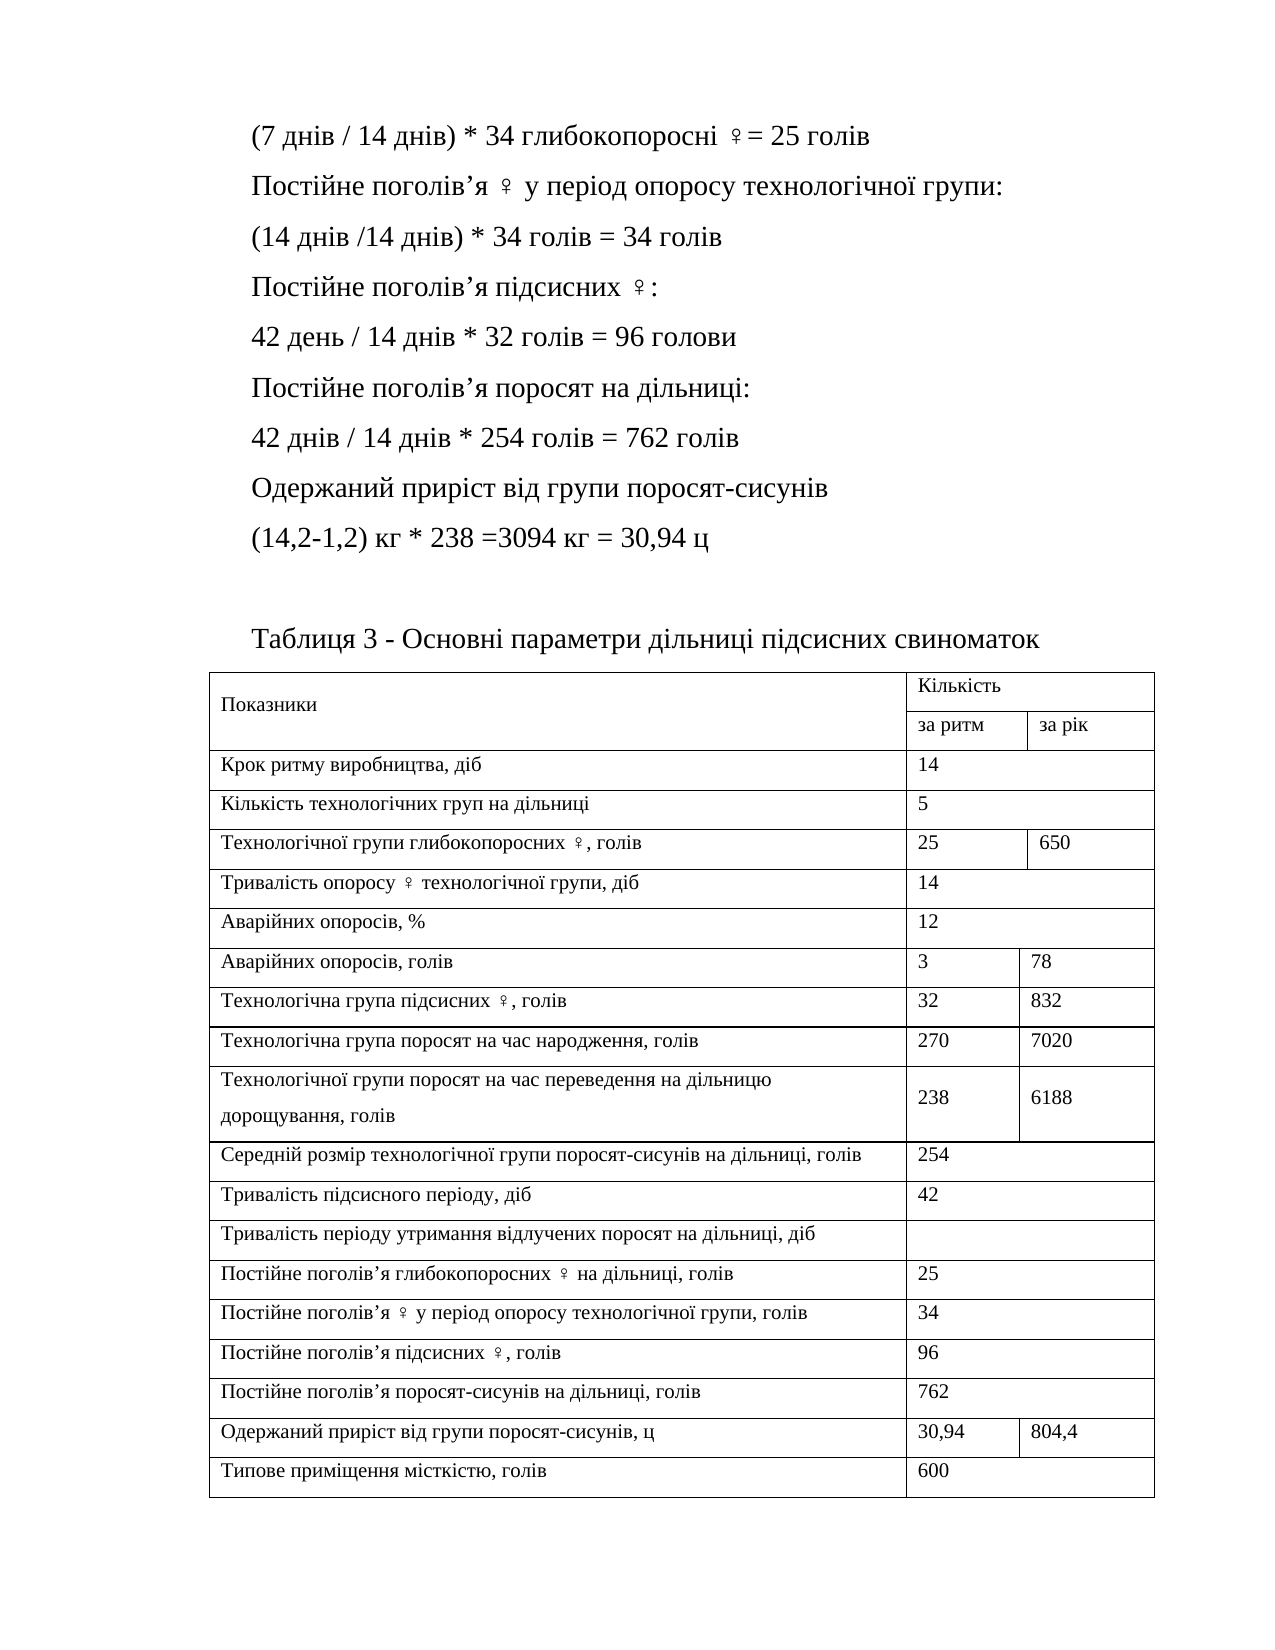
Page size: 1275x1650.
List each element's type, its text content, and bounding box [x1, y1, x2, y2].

table_cell Типове приміщення місткістю, голів [210, 1458, 906, 1497]
table_cell Тривалість періоду утримання відлучених поросят на дільниці, діб [210, 1221, 906, 1260]
table_cell 42 [907, 1182, 1154, 1220]
table_cell 238 [907, 1067, 1019, 1141]
table_cell 804,4 [1020, 1419, 1154, 1457]
table_cell 78 [1020, 949, 1154, 987]
table_cell Постійне поголів’я підсисних ♀, голів [210, 1340, 906, 1378]
table_cell 7020 [1020, 1028, 1154, 1066]
table_cell Крок ритму виробництва, діб [210, 751, 906, 790]
table_cell Постійне поголів’я поросят-сисунів на дільниці, голів [210, 1379, 906, 1418]
text (14,2-1,2) кг * 238 =3094 кг = 30,94 ц [177, 521, 1186, 554]
table_cell Одержаний приріст від групи поросят-сисунів, ц [210, 1419, 906, 1457]
table_cell 12 [907, 909, 1154, 948]
table_cell 3 [907, 949, 1019, 987]
table_cell Постійне поголів’я глибокопоросних ♀ на дільниці, голів [210, 1261, 906, 1299]
table_cell 270 [907, 1028, 1019, 1066]
table_cell за рік [1028, 712, 1154, 750]
table_cell 6188 [1020, 1067, 1154, 1141]
text (14 днів /14 днів) * 34 голів = 34 голів [177, 219, 1186, 252]
text Одержаний приріст від групи поросят-сисунів [177, 470, 1186, 504]
table_cell 14 [907, 751, 1154, 790]
table_cell 600 [907, 1458, 1154, 1497]
text Постійне поголів’я поросят на дільниці: [177, 370, 1186, 403]
table_cell 14 [907, 870, 1154, 908]
table_cell Аварійних опоросів, % [210, 909, 906, 948]
text 42 днів / 14 днів * 254 голів = 762 голів [177, 420, 1186, 453]
table_header Показники [210, 673, 906, 750]
text (7 днів / 14 днів) * 34 глибокопоросні ♀= 25 голів [177, 118, 1186, 152]
text Постійне поголів’я підсисних ♀: [177, 269, 1186, 303]
table_cell Технологічна група підсисних ♀, голів [210, 988, 906, 1026]
table_cell за ритм [907, 712, 1027, 750]
table_cell Середній розмір технологічної групи поросят-сисунів на дільниці, голів [210, 1143, 906, 1181]
table_cell Технологічна група поросят на час народження, голів [210, 1028, 906, 1066]
table_cell 762 [907, 1379, 1154, 1418]
table_cell Технологічної групи поросят на час переведення на дільницю дорощування, голів [210, 1067, 906, 1141]
table_cell Тривалість підсисного періоду, діб [210, 1182, 906, 1220]
table_cell 650 [1028, 830, 1154, 869]
table_header Кількість [907, 673, 1154, 711]
table_cell Постійне поголів’я ♀ у період опоросу технологічної групи, голів [210, 1300, 906, 1339]
table_cell [907, 1221, 1154, 1260]
table_cell Аварійних опоросів, голів [210, 949, 906, 987]
table_cell Тривалість опоросу ♀ технологічної групи, діб [210, 870, 906, 908]
table_cell 254 [907, 1143, 1154, 1181]
table_cell 34 [907, 1300, 1154, 1339]
table_cell 832 [1020, 988, 1154, 1026]
table_cell 32 [907, 988, 1019, 1026]
table_cell 96 [907, 1340, 1154, 1378]
table_cell 25 [907, 830, 1027, 869]
table_cell Технологічної групи глибокопоросних ♀, голів [210, 830, 906, 869]
text Таблиця 3 - Основні параметри дільниці підсисних свиноматок [177, 621, 1186, 655]
text 42 день / 14 днів * 32 голів = 96 голови [177, 319, 1186, 353]
text Постійне поголів’я ♀ у період опоросу технологічної групи: [177, 168, 1186, 202]
table_cell Кількість технологічних груп на дільниці [210, 791, 906, 829]
table_cell 5 [907, 791, 1154, 829]
table_cell 25 [907, 1261, 1154, 1299]
table_cell 30,94 [907, 1419, 1019, 1457]
